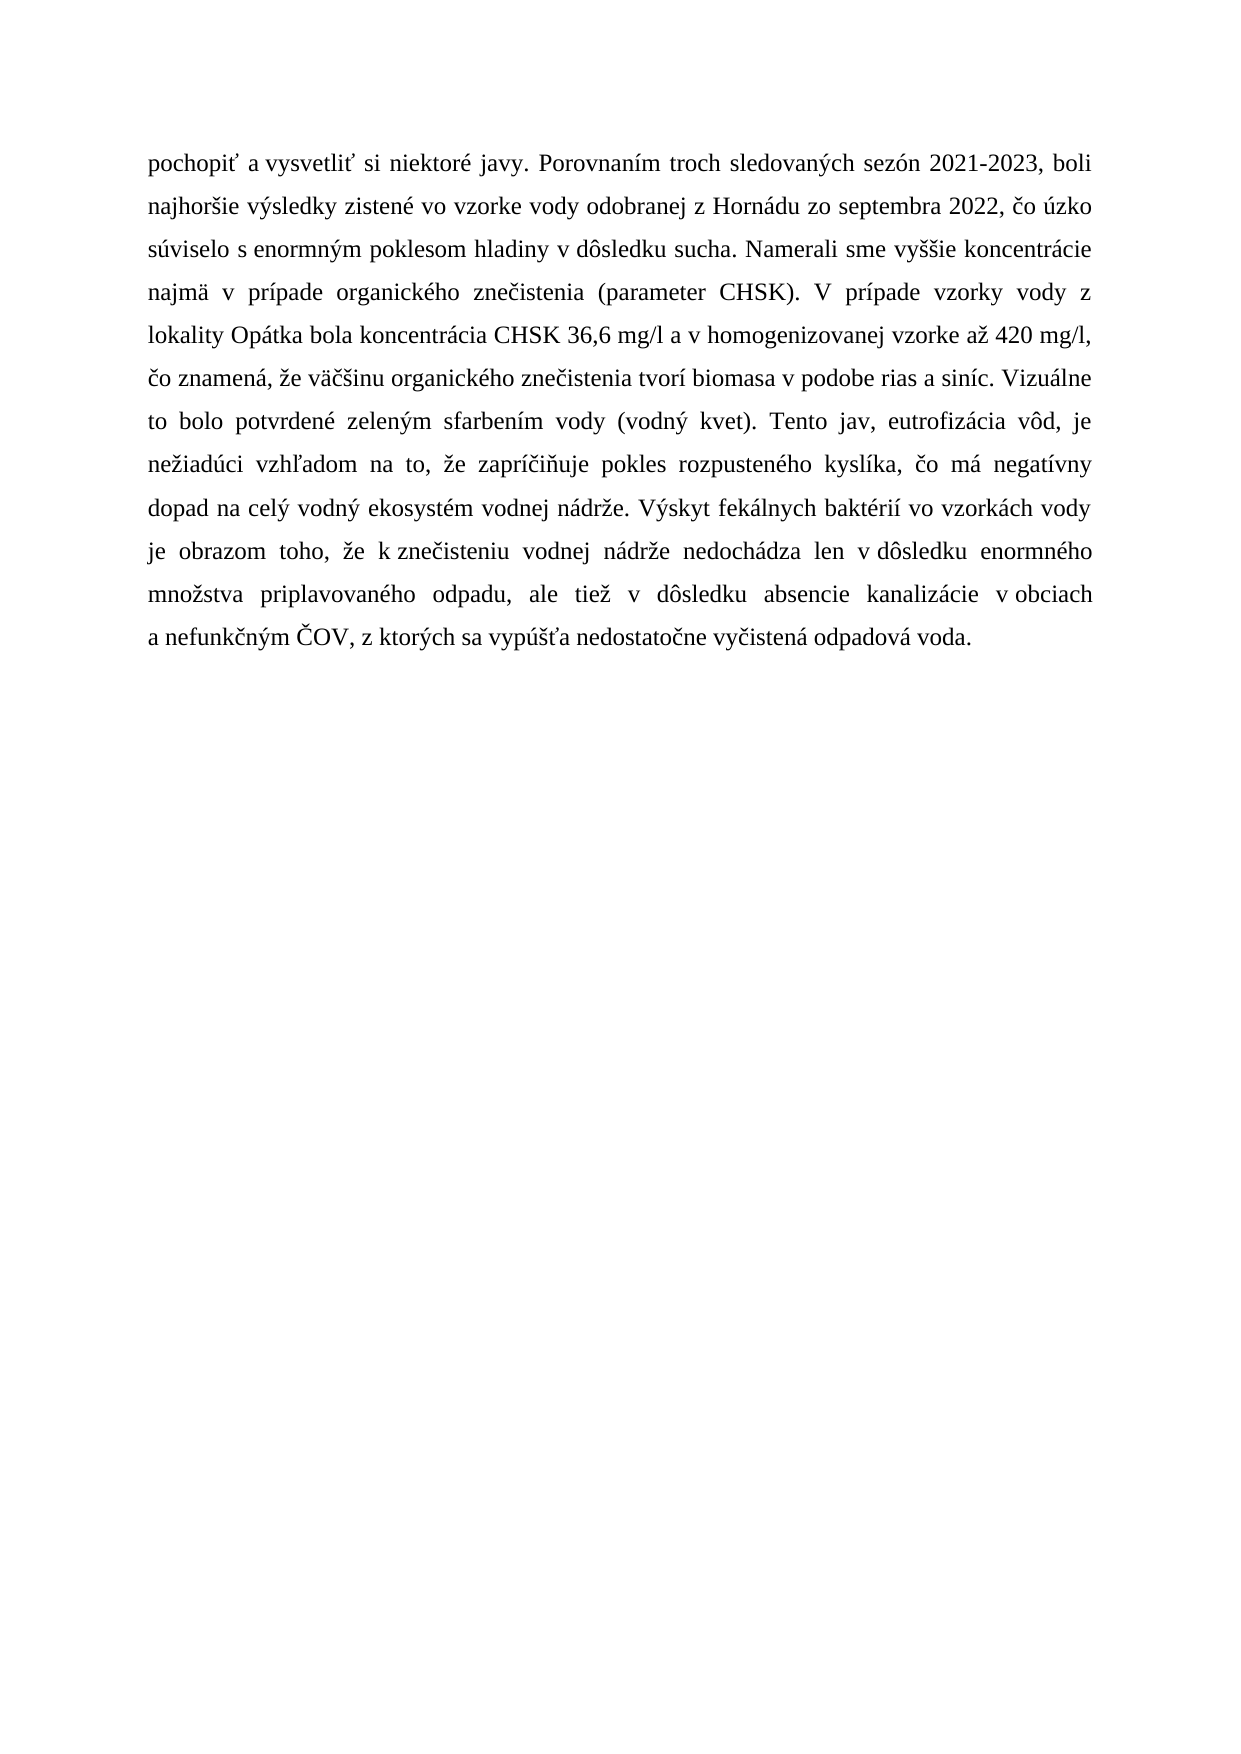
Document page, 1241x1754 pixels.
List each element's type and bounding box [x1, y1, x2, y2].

text [148, 148, 1093, 651]
